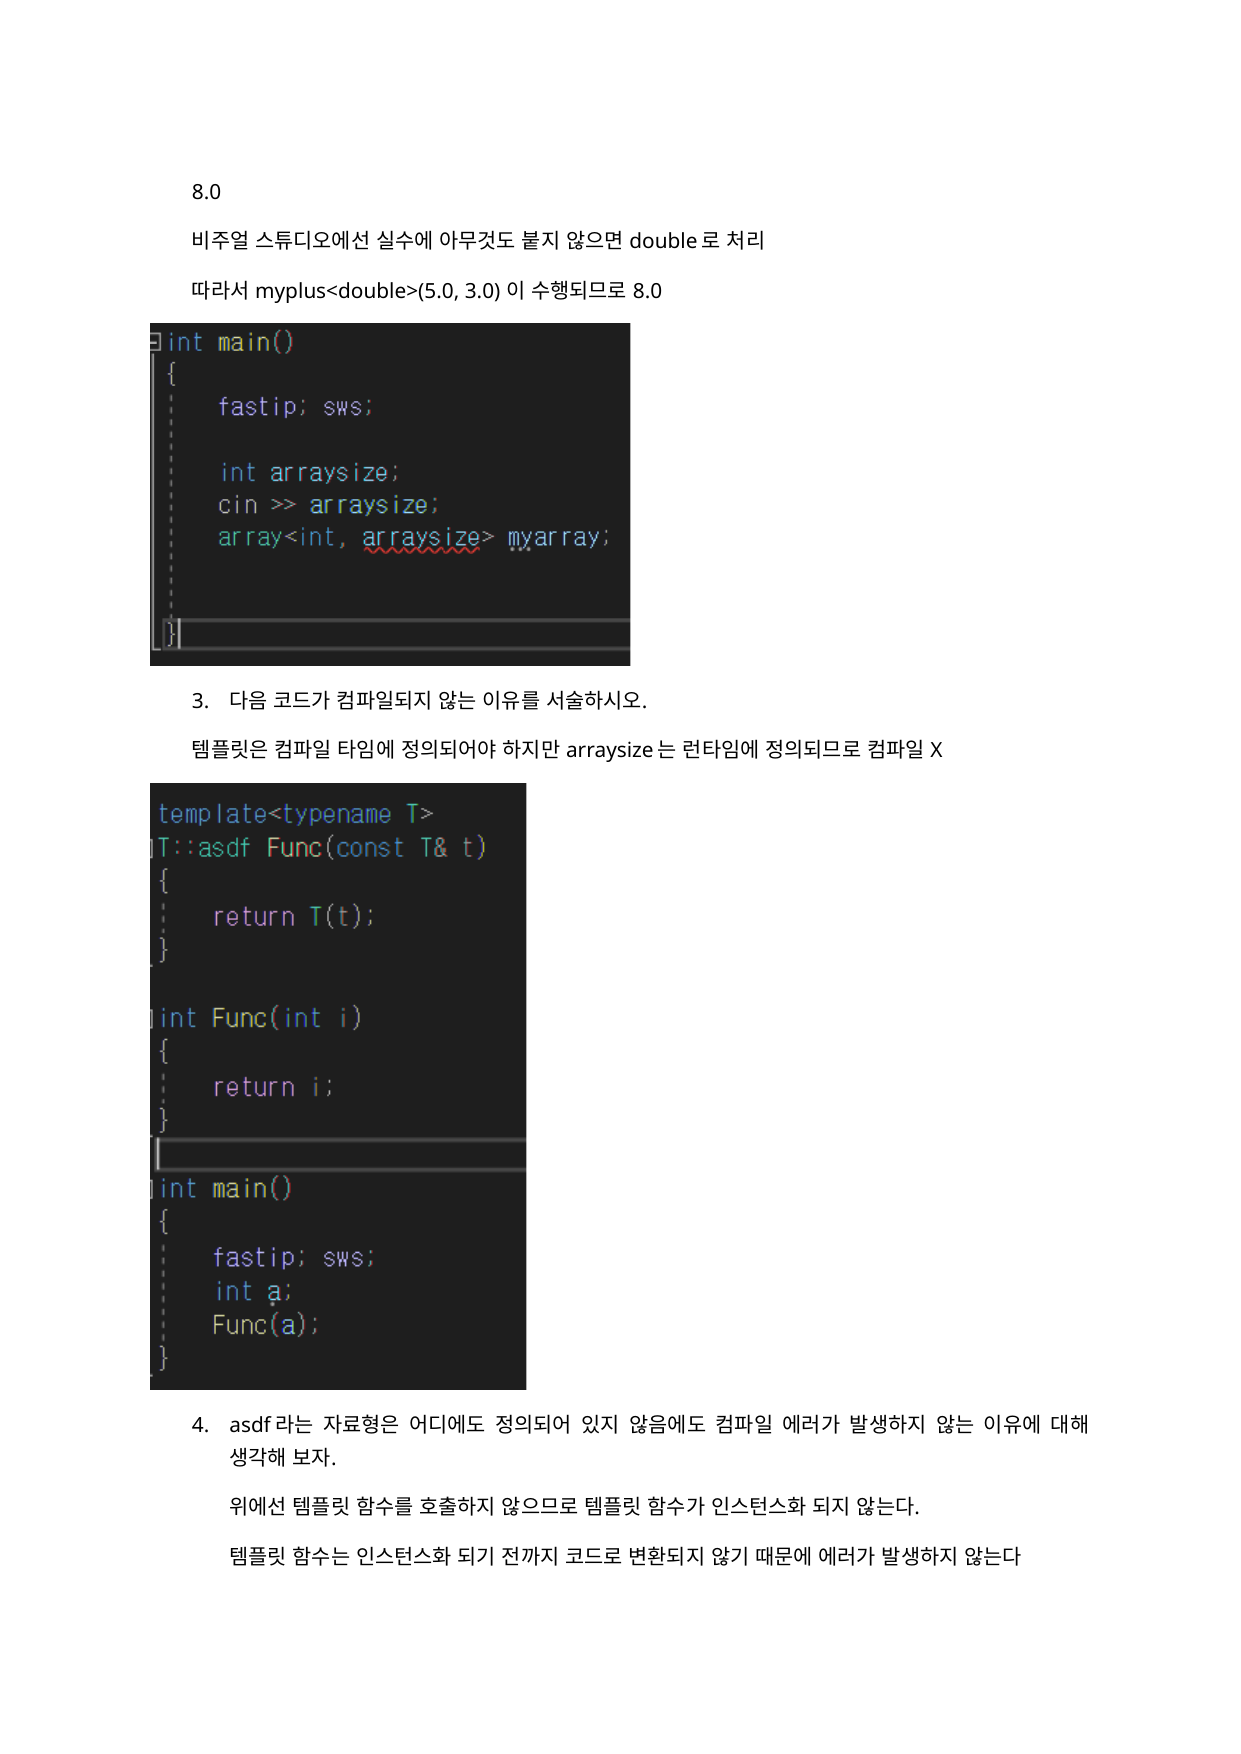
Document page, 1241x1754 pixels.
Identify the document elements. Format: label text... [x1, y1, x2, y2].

list 위에선 템플릿 함수를 호출하지 않으므로 템플릿 함수가 인스턴스화 되지 않는다. [229, 1491, 1090, 1521]
list 템플릿 함수는 인스턴스화 되기 전까지 코드로 변환되지 않기 때문에 에러가 발생하지 않는다 [229, 1540, 1090, 1570]
text 8.0 [192, 177, 1090, 206]
list asdf라는 자료형은 어디에도 정의되어 있지 않음에도 컴파일 에러가 발생하지 않는 이유에 대해 생각해 보자. [192, 1408, 1090, 1471]
text 템플릿은 컴파일 타임에 정의되어야 하지만 arraysize는 런타임에 정의되므로 컴파일 X [150, 734, 1090, 764]
picture [150, 783, 527, 1390]
text 비주얼 스튜디오에선 실수에 아무것도 붙지 않으면 double로 처리 [192, 224, 1090, 255]
list 다음 코드가 컴파일되지 않는 이유를 서술하시오. [192, 684, 1090, 714]
picture [150, 323, 631, 666]
text 따라서 myplus<double>(5.0, 3.0) 이 수행되므로 8.0 [192, 274, 1090, 304]
